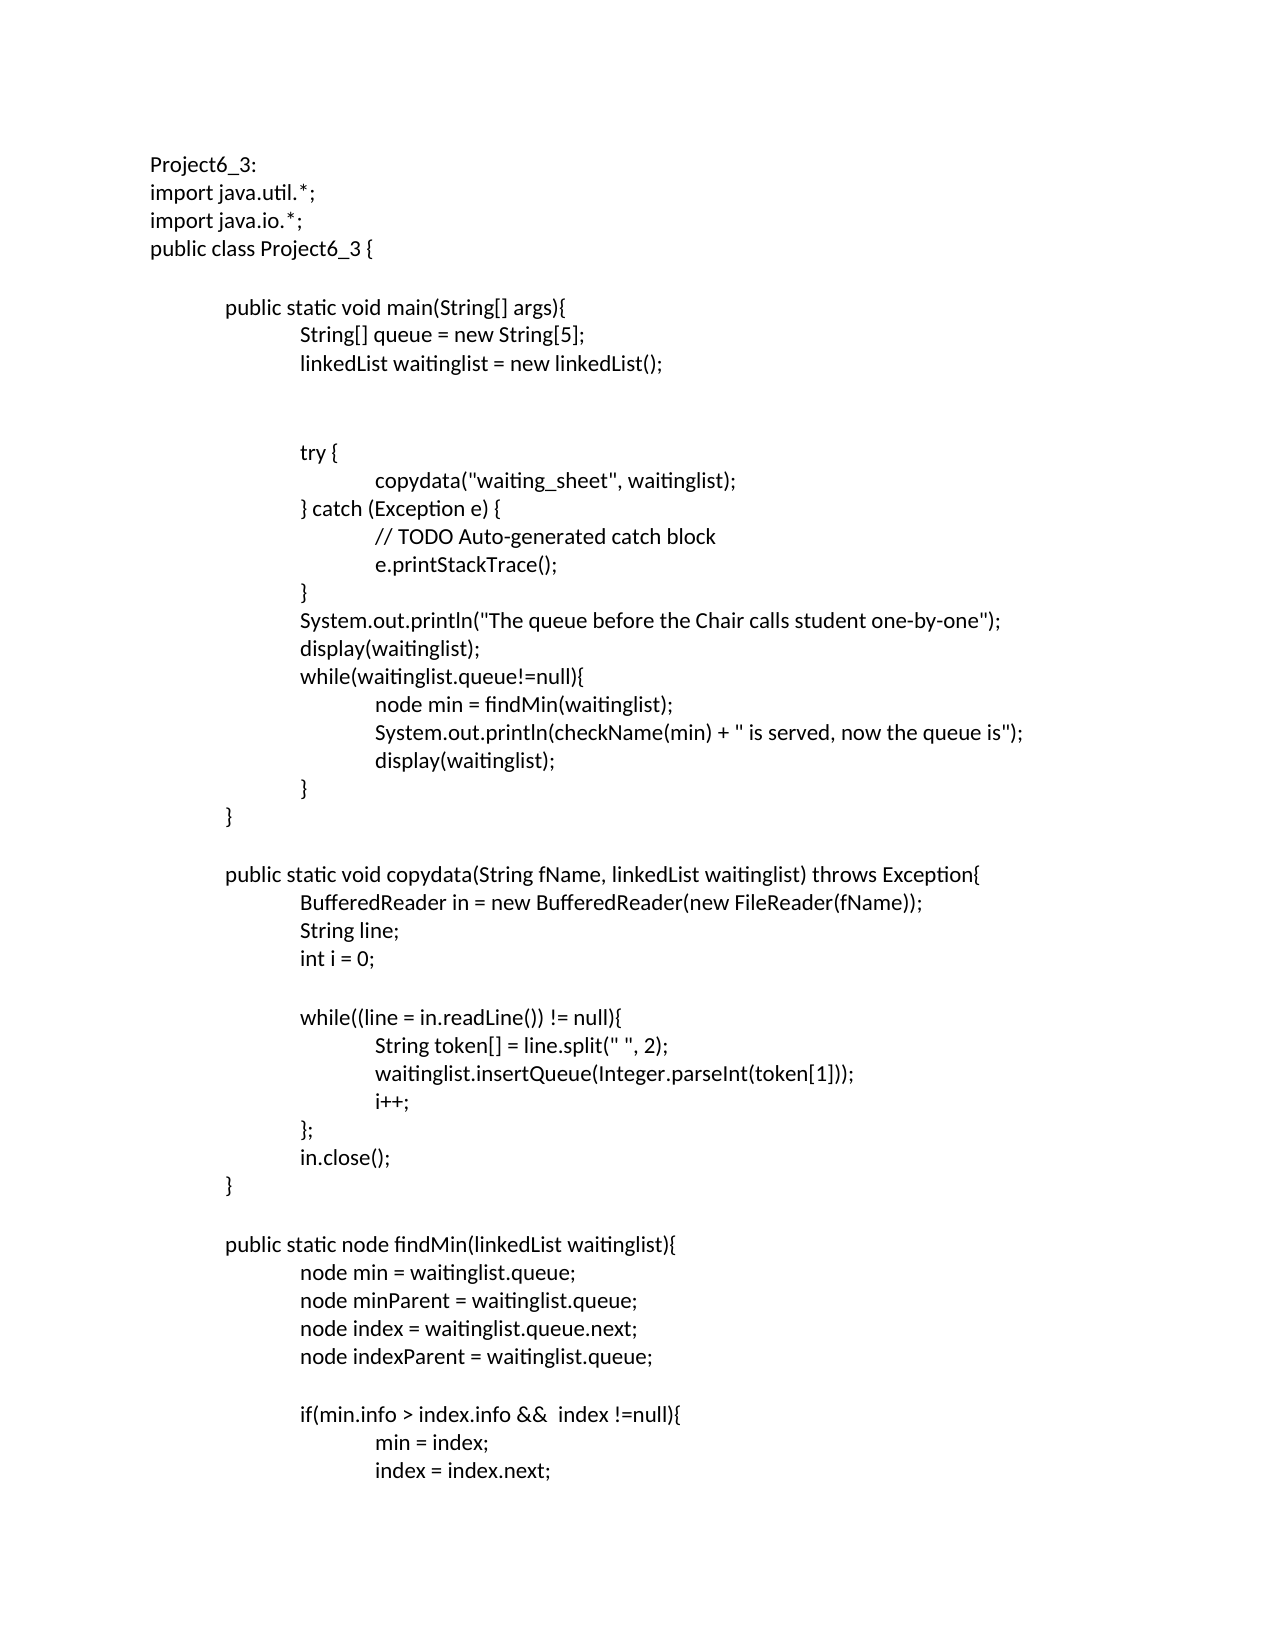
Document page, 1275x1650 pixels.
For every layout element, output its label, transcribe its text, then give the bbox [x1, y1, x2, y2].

text index = index.next; [150, 1456, 1125, 1484]
text public static void copydata(String fName, linkedList waitinglist) throws Exception{ [150, 861, 1125, 888]
text } catch (Exception e) { [150, 494, 1125, 522]
text } [150, 774, 1125, 802]
text display(waitinglist); [150, 634, 1125, 662]
text } [150, 578, 1125, 606]
text System.out.println(checkName(min) + " is served, now the queue is"); [150, 718, 1125, 746]
text }; [150, 1115, 1125, 1143]
text try { [150, 438, 1125, 466]
text while(waitinglist.queue!=null){ [150, 662, 1125, 690]
text String[] queue = new String[5]; [150, 321, 1125, 349]
text } [150, 1171, 1125, 1199]
text node indexParent = waitinglist.queue; [150, 1342, 1125, 1370]
text node min = findMin(waitinglist); [150, 690, 1125, 718]
text node min = waitinglist.queue; [150, 1258, 1125, 1286]
text min = index; [150, 1428, 1125, 1456]
text int i = 0; [150, 944, 1125, 973]
text copydata("waiting_sheet", waitinglist); [150, 466, 1125, 494]
text while((line = in.readLine()) != null){ [150, 1003, 1125, 1031]
text waitinglist.insertQueue(Integer.parseInt(token[1])); [150, 1059, 1125, 1087]
text i++; [150, 1087, 1125, 1115]
text node index = waitinglist.queue.next; [150, 1314, 1125, 1342]
text display(waitinglist); [150, 746, 1125, 774]
text String token[] = line.split(" ", 2); [150, 1031, 1125, 1059]
text String line; [150, 917, 1125, 944]
text in.close(); [150, 1143, 1125, 1171]
text public static node findMin(linkedList waitinglist){ [150, 1230, 1125, 1258]
text public class Project6_3 { [150, 234, 1125, 262]
text public static void main(String[] args){ [150, 293, 1125, 321]
text linkedList waitinglist = new linkedList(); [150, 349, 1125, 377]
text import java.io.*; [150, 206, 1125, 234]
text if(min.info > index.info && index !=null){ [150, 1400, 1125, 1428]
text } [150, 802, 1125, 830]
text Project6_3: import java.util.*; [150, 150, 1125, 206]
text node minParent = waitinglist.queue; [150, 1286, 1125, 1314]
text BufferedReader in = new BufferedReader(new FileReader(fName)); [150, 888, 1125, 917]
text // TODO Auto-generated catch block [150, 522, 1125, 550]
text System.out.println("The queue before the Chair calls student one-by-one"); [150, 606, 1125, 634]
text e.printStackTrace(); [150, 550, 1125, 578]
